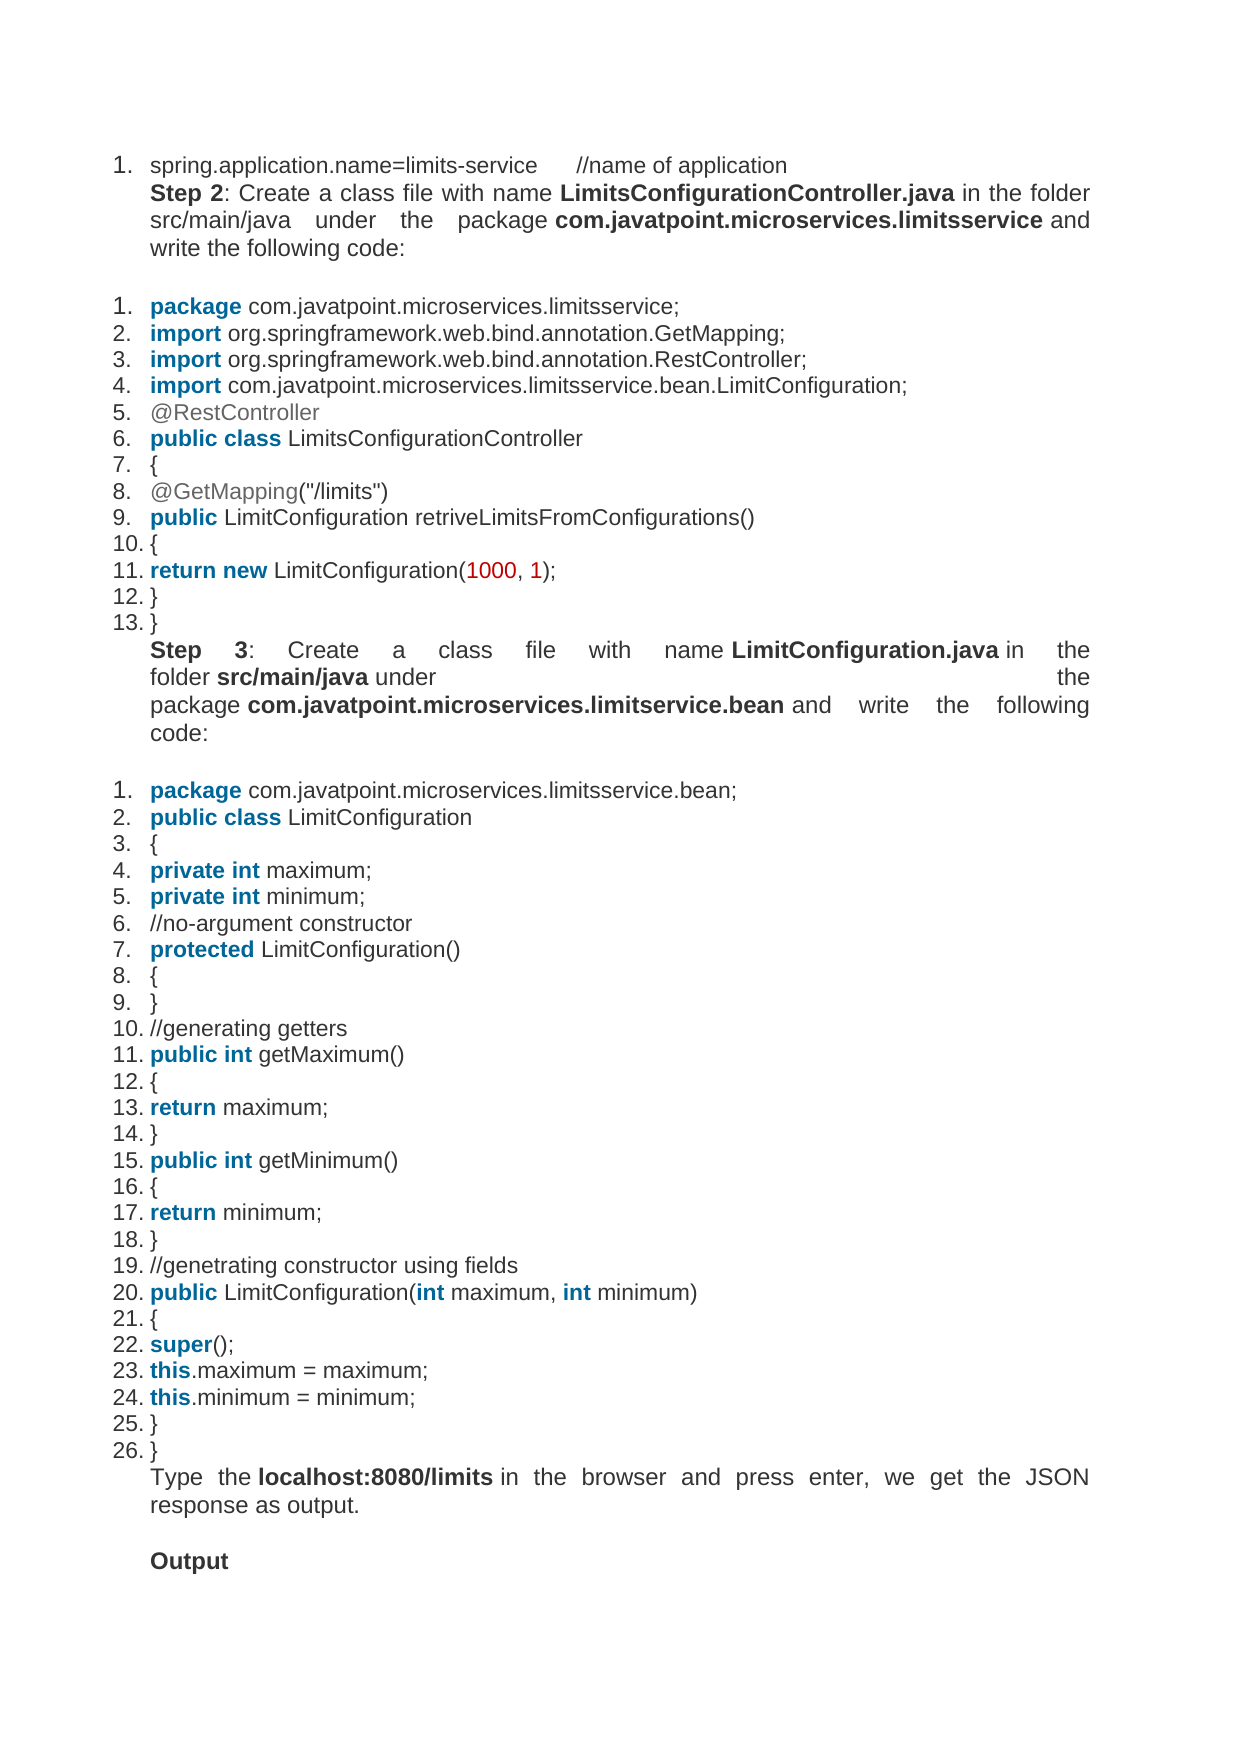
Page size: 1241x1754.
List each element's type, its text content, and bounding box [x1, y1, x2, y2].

list } [112, 988, 1090, 1015]
text Output [150, 1547, 1090, 1575]
list return new LimitConfiguration(1000, 1); [112, 557, 1090, 583]
list } [112, 609, 1090, 636]
list public class LimitsConfigurationController [112, 425, 1090, 451]
list this.minimum = minimum; [112, 1384, 1090, 1410]
list { [112, 1173, 1090, 1199]
list this.maximum = maximum; [112, 1357, 1090, 1384]
list private int minimum; [112, 883, 1090, 909]
list { [112, 830, 1090, 857]
list spring.application.name=limits-service //name of application [112, 150, 1090, 179]
list super(); [112, 1331, 1090, 1357]
list @GetMapping("/limits") [112, 478, 1090, 504]
list public class LimitConfiguration [112, 804, 1090, 830]
list { [112, 1305, 1090, 1331]
list import org.springframework.web.bind.annotation.RestController; [112, 346, 1090, 372]
list } [112, 1226, 1090, 1252]
list public LimitConfiguration(int maximum, int minimum) [112, 1278, 1090, 1305]
text Step 3: Create a class file with name LimitConfiguration.java in the folder src/main/java under the package com.javatpoint.microservices.limitservice.bean and write the following code: [150, 636, 1090, 746]
list { [112, 451, 1090, 478]
list //genetrating constructor using fields [112, 1252, 1090, 1278]
list } [112, 583, 1090, 609]
list @RestController [112, 398, 1090, 425]
list package com.javatpoint.microservices.limitsservice; [112, 291, 1090, 319]
list public LimitConfiguration retriveLimitsFromConfigurations() [112, 504, 1090, 530]
list } [112, 1437, 1090, 1463]
list return minimum; [112, 1199, 1090, 1226]
text Step 2: Create a class file with name LimitsConfigurationController.java in the folder src/main/java under the package com.javatpoint.microservices.limitsservice and write the following code: [150, 179, 1090, 262]
list return maximum; [112, 1094, 1090, 1120]
list { [112, 530, 1090, 557]
list package com.javatpoint.microservices.limitsservice.bean; [112, 775, 1090, 804]
list import org.springframework.web.bind.annotation.GetMapping; [112, 319, 1090, 346]
list public int getMinimum() [112, 1147, 1090, 1173]
list { [112, 1068, 1090, 1094]
list } [112, 1410, 1090, 1437]
text Type the localhost:8080/limits in the browser and press enter, we get the JSON response as output. [150, 1463, 1090, 1518]
list //generating getters [112, 1015, 1090, 1041]
list private int maximum; [112, 857, 1090, 883]
list protected LimitConfiguration() [112, 936, 1090, 962]
list { [112, 962, 1090, 988]
list import com.javatpoint.microservices.limitsservice.bean.LimitConfiguration; [112, 372, 1090, 398]
list //no-argument constructor [112, 909, 1090, 936]
list } [112, 1120, 1090, 1147]
list public int getMaximum() [112, 1041, 1090, 1068]
